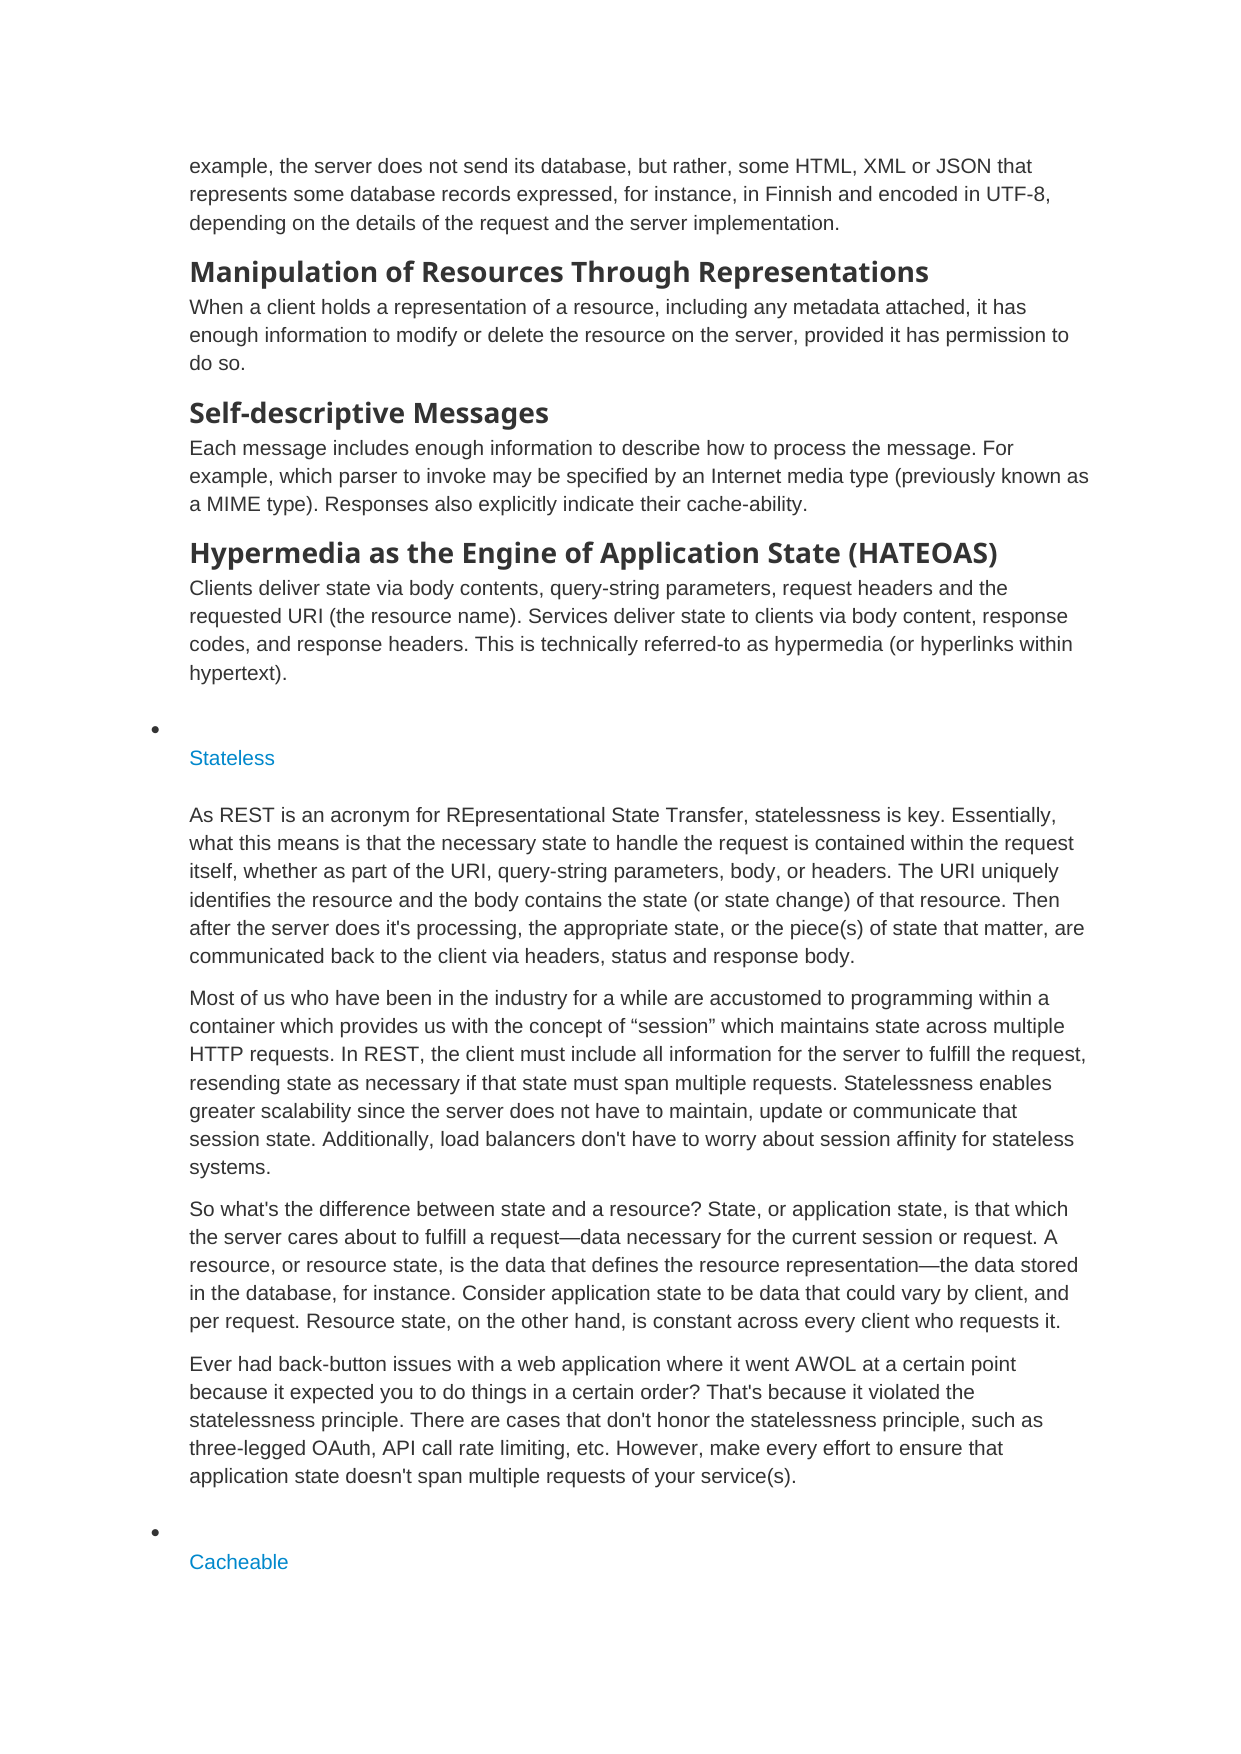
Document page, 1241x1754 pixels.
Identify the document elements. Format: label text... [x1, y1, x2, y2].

list Stateless [152, 713, 1090, 770]
text As REST is an acronym for REpresentational State Transfer, statelessness is key. Essentially, what this means is that the necessary state to handle the request is contained within the request itself, whether as part of the URI, query-string parameters, body, or headers. The URI uniquely identifies the resource and the body contains the state (or state change) of that resource. Then after the server does it's processing, the appropriate state, or the piece(s) of state that matter, are communicated back to the client via headers, status and response body. [189, 799, 1090, 968]
list Cacheable [152, 1517, 1090, 1573]
text When a client holds a representation of a resource, including any metadata attached, it has enough information to modify or delete the resource on the server, provided it has permission to do so. [189, 291, 1090, 375]
text Self-descriptive Messages [189, 389, 1090, 431]
text So what's the difference between state and a resource? State, or application state, is that which the server cares about to fulfill a request—data necessary for the current session or request. A resource, or resource state, is the data that defines the resource representation—the data stored in the database, for instance. Consider application state to be data that could vary by client, and per request. Resource state, on the other hand, is constant across every client who requests it. [189, 1193, 1090, 1333]
text Clients deliver state via body contents, query-string parameters, request headers and the requested URI (the resource name). Services deliver state to clients via body content, response codes, and response headers. This is technically referred-to as hypermedia (or hyperlinks within hypertext). [189, 572, 1090, 684]
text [189, 150, 1090, 234]
text Each message includes enough information to describe how to process the message. For example, which parser to invoke may be specified by an Internet media type (previously known as a MIME type). Responses also explicitly indicate their cache-ability. [189, 431, 1090, 516]
text Manipulation of Resources Through Representations [189, 248, 1090, 291]
text Ever had back-button issues with a web application where it went AWOL at a certain point because it expected you to do things in a certain order? That's because it violated the statelessness principle. There are cases that don't honor the statelessness principle, such as three-legged OAuth, API call rate limiting, etc. However, make every effort to ensure that application state doesn't span multiple requests of your service(s). [189, 1347, 1090, 1488]
text Hypermedia as the Engine of Application State (HATEOAS) [189, 530, 1090, 572]
text Most of us who have been in the industry for a while are accustomed to programming within a container which provides us with the concept of “session” which maintains state across multiple HTTP requests. In REST, the client must include all information for the server to fulfill the request, resending state as necessary if that state must span multiple requests. Statelessness enables greater scalability since the server does not have to maintain, update or communicate that session state. Additionally, load balancers don't have to worry about session affinity for stateless systems. [189, 982, 1090, 1179]
